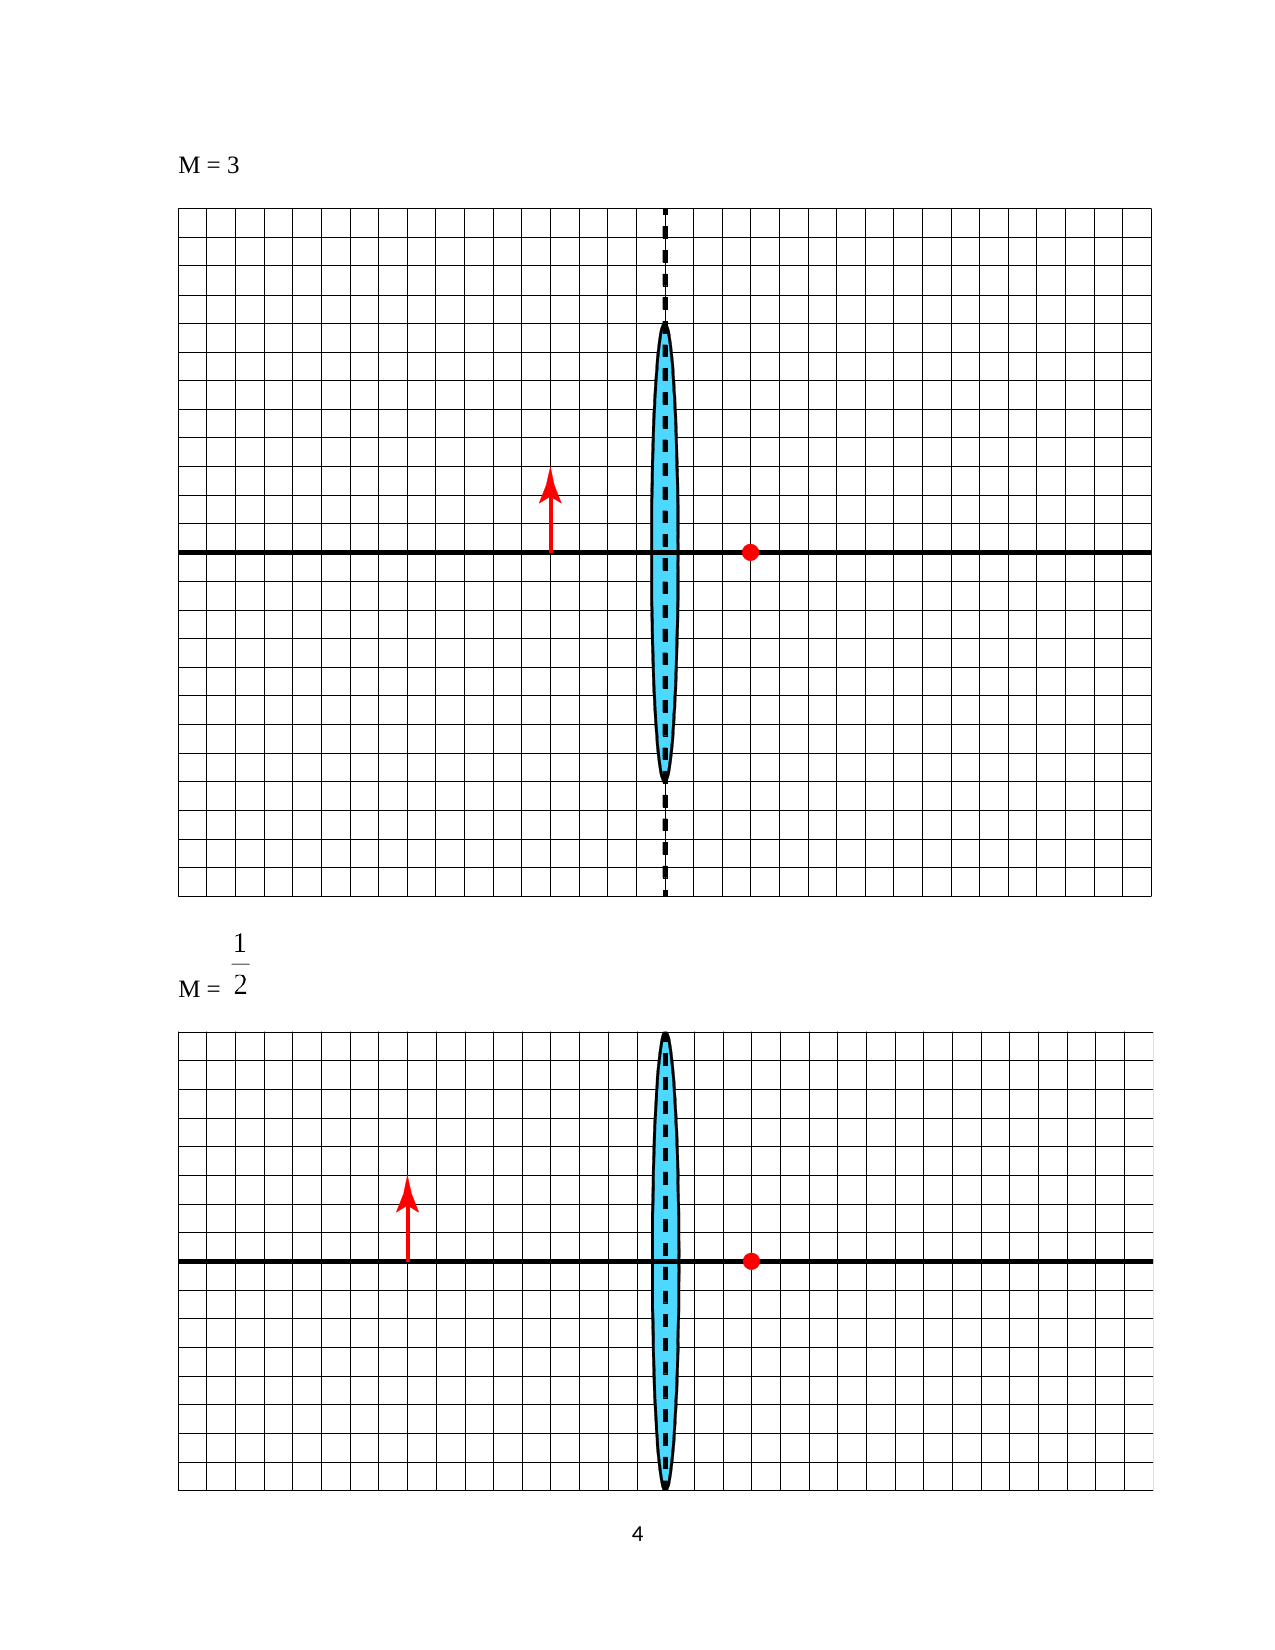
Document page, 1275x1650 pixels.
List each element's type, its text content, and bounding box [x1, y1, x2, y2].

list M = [679, 1147, 694, 1175]
list M = [494, 1434, 522, 1462]
list M = [924, 1033, 952, 1060]
list M = [810, 1377, 837, 1404]
list M = [867, 1434, 895, 1462]
list M = [466, 1090, 493, 1118]
list M = [179, 1348, 206, 1376]
list M = [351, 1176, 378, 1204]
list M = [674, 1434, 694, 1462]
list M = [580, 1061, 608, 1089]
list M = [236, 1434, 264, 1462]
list M = [896, 1291, 923, 1318]
list M = [724, 1205, 751, 1232]
list M = [1039, 1434, 1067, 1462]
list M = [781, 1147, 809, 1175]
list M = [1039, 1377, 1067, 1404]
list M = [580, 1176, 608, 1204]
list M = [752, 1463, 780, 1490]
list M = [896, 1033, 923, 1060]
list M = [265, 1291, 292, 1318]
list M = [1039, 1205, 1067, 1232]
list M = [1068, 1061, 1095, 1089]
list M = [580, 1264, 608, 1290]
list M = [179, 1061, 206, 1089]
list M = [523, 1319, 550, 1347]
list M = [437, 1264, 465, 1290]
list M = [838, 1463, 866, 1490]
list M = [1068, 1264, 1095, 1290]
list M = [236, 1033, 264, 1060]
list M = [379, 1205, 406, 1232]
list M = [580, 1348, 608, 1376]
list M = [609, 1205, 637, 1232]
list M = [810, 1463, 837, 1490]
list M = [752, 1090, 780, 1118]
list M = [466, 1348, 493, 1376]
list M = [752, 1176, 780, 1204]
list M = [867, 1264, 895, 1290]
list M = [523, 1119, 550, 1146]
list M = [207, 1119, 235, 1146]
list M = [551, 1061, 579, 1089]
list M = [924, 1434, 952, 1462]
list M = [322, 1264, 350, 1290]
list M = [638, 1061, 657, 1089]
list M = [322, 1147, 350, 1175]
list M = [236, 1233, 264, 1259]
list M = [1039, 1463, 1067, 1490]
list M = [724, 1348, 751, 1376]
list M = [408, 1377, 436, 1404]
list M = [580, 1377, 608, 1404]
list M = [678, 1377, 694, 1404]
list M = [179, 1233, 206, 1259]
list M = [322, 1405, 350, 1433]
list M = [1096, 1205, 1124, 1232]
list M = [781, 1205, 809, 1232]
list M = [351, 1264, 378, 1290]
list M = [293, 1090, 321, 1118]
list M = [379, 1233, 406, 1259]
list M = [437, 1233, 465, 1259]
list M = [1010, 1090, 1038, 1118]
list M = [265, 1090, 292, 1118]
list M = [1096, 1319, 1124, 1347]
list M = [179, 1434, 206, 1462]
list M = [724, 1147, 751, 1175]
list M = [867, 1033, 895, 1060]
list M = [724, 1405, 751, 1433]
list M = [1010, 1033, 1038, 1060]
list M = [379, 1291, 407, 1318]
list M = [207, 1434, 235, 1462]
list M = [1010, 1319, 1038, 1347]
list M = [1096, 1348, 1124, 1376]
list M = [379, 1377, 407, 1404]
list M = [379, 1119, 407, 1146]
list M = [551, 1090, 579, 1118]
list M = [781, 1233, 809, 1259]
list M = [379, 1176, 406, 1204]
list M = [638, 1291, 651, 1318]
list M = [838, 1348, 866, 1376]
list M = [494, 1147, 522, 1175]
list M = [437, 1119, 465, 1146]
list M = [752, 1434, 780, 1462]
list M = [207, 1377, 235, 1404]
list M = [609, 1434, 637, 1462]
list M = [207, 1147, 235, 1175]
list M = [781, 1033, 809, 1060]
list M = [207, 1264, 235, 1290]
list M = [322, 1463, 350, 1490]
list M = [1068, 1147, 1095, 1175]
list M = [609, 1061, 637, 1089]
list M = [265, 1233, 292, 1259]
list M = [953, 1264, 981, 1290]
list M = [265, 1463, 292, 1490]
list M = [207, 1090, 235, 1118]
list M = [638, 1434, 657, 1462]
list M = [265, 1033, 292, 1060]
list M = [924, 1233, 952, 1259]
list M = [551, 1264, 579, 1290]
list M = [724, 1061, 751, 1089]
list M = [466, 1176, 493, 1204]
list M = [695, 1090, 723, 1118]
list M = [265, 1405, 292, 1433]
list M = [838, 1061, 866, 1089]
list M = [781, 1176, 809, 1204]
list M = [437, 1291, 465, 1318]
list M = [609, 1348, 637, 1376]
list M = [379, 1061, 407, 1089]
list M = [322, 1176, 350, 1204]
list M = [494, 1033, 522, 1060]
list M = [322, 1061, 350, 1089]
list M = [953, 1291, 981, 1318]
list M = [953, 1090, 981, 1118]
list M = [236, 1319, 264, 1347]
list M = [924, 1377, 952, 1404]
list M = [523, 1033, 550, 1060]
list M = [351, 1348, 378, 1376]
list M = [896, 1319, 923, 1347]
list M = [551, 1233, 579, 1259]
list M = [265, 1348, 292, 1376]
list M = [236, 1348, 264, 1376]
list M = [1068, 1348, 1095, 1376]
list M = [982, 1291, 1009, 1318]
list M = [982, 1033, 1009, 1060]
list M = [638, 1233, 651, 1259]
list M = [924, 1090, 952, 1118]
list M = [1096, 1090, 1124, 1118]
list M = [724, 1463, 751, 1490]
list M = [179, 1264, 206, 1290]
list M = [924, 1405, 952, 1433]
list M = [752, 1205, 780, 1232]
list M = [896, 1090, 923, 1118]
list M = [838, 1147, 866, 1175]
list M = 3 [178, 150, 1125, 179]
list M = [638, 1033, 662, 1060]
list M = [466, 1033, 493, 1060]
list M = [322, 1434, 350, 1462]
list M = [1039, 1061, 1067, 1089]
list M = [838, 1405, 866, 1433]
list M = [1039, 1405, 1067, 1433]
list M = [896, 1377, 923, 1404]
list M = [265, 1205, 292, 1232]
list M = [680, 1291, 694, 1318]
list M = [207, 1405, 235, 1433]
list M = [638, 1176, 651, 1204]
list M = [466, 1205, 493, 1232]
list M = [953, 1463, 981, 1490]
list M = [1096, 1233, 1124, 1259]
list M = [293, 1291, 321, 1318]
list M = [867, 1090, 895, 1118]
list M = [781, 1463, 809, 1490]
list M = [437, 1176, 465, 1204]
list M = [867, 1176, 895, 1204]
list M = [752, 1405, 780, 1433]
list M = [437, 1405, 465, 1433]
list M = [838, 1264, 866, 1290]
list M = [207, 1348, 235, 1376]
list M = [437, 1463, 465, 1490]
list M = [724, 1319, 751, 1347]
list M = [580, 1434, 608, 1462]
list M = [695, 1434, 723, 1462]
list M = [580, 1033, 608, 1060]
list M = [351, 1463, 378, 1490]
list M = [1010, 1061, 1038, 1089]
list M = [322, 1033, 350, 1060]
list M = [1068, 1033, 1095, 1060]
list M = [752, 1119, 780, 1146]
list M = [523, 1463, 550, 1490]
list M = [379, 1434, 407, 1462]
list M = [580, 1233, 608, 1259]
list M = [724, 1176, 751, 1204]
list M = [293, 1176, 321, 1204]
list M = [695, 1405, 723, 1433]
list M = [207, 1319, 235, 1347]
list M = [523, 1061, 550, 1089]
list M = [638, 1147, 652, 1175]
list M = [680, 1205, 694, 1232]
list M = [724, 1291, 751, 1318]
list M = [293, 1233, 321, 1259]
list M = [982, 1090, 1009, 1118]
list M = [838, 1176, 866, 1204]
list M = [494, 1348, 522, 1376]
list M = [179, 1033, 206, 1060]
list M = [379, 1319, 407, 1347]
list M = [896, 1463, 923, 1490]
list M = [379, 1090, 407, 1118]
list M = [695, 1033, 723, 1060]
list M = [680, 1319, 694, 1347]
list M = [752, 1233, 780, 1259]
list M = [408, 1348, 436, 1376]
list M = [1010, 1291, 1038, 1318]
list M = [523, 1348, 550, 1376]
list M = [1096, 1291, 1124, 1318]
list M = [953, 1147, 981, 1175]
list M = [924, 1176, 952, 1204]
list M = [322, 1377, 350, 1404]
list M = [609, 1291, 637, 1318]
list M = [1096, 1434, 1124, 1462]
list M = [896, 1405, 923, 1433]
list M = [1039, 1090, 1067, 1118]
list M = [408, 1264, 436, 1290]
list M = [207, 1291, 235, 1318]
list M = [1010, 1377, 1038, 1404]
list M = [680, 1176, 694, 1204]
list M = [982, 1264, 1009, 1290]
list M = [638, 1264, 651, 1290]
list M = [867, 1405, 895, 1433]
list M = [982, 1434, 1009, 1462]
list M = [437, 1434, 465, 1462]
list M = [293, 1319, 321, 1347]
list M = [638, 1377, 653, 1404]
list M = [724, 1264, 751, 1290]
list M = [551, 1319, 579, 1347]
list M = [351, 1061, 378, 1089]
list M = [1068, 1205, 1095, 1232]
list M = [695, 1233, 723, 1259]
list M = [551, 1405, 579, 1433]
list M = [207, 1463, 235, 1490]
list M = [638, 1348, 652, 1376]
list M = [752, 1033, 780, 1060]
list M = [695, 1377, 723, 1404]
list M = [551, 1463, 579, 1490]
list M = [322, 1291, 350, 1318]
list M = [896, 1119, 923, 1146]
list M = [724, 1233, 751, 1259]
list M = [867, 1119, 895, 1146]
list M = [896, 1205, 923, 1232]
list M = [351, 1147, 378, 1175]
list M = [924, 1348, 952, 1376]
list M = [1039, 1119, 1067, 1146]
list M = [179, 1147, 206, 1175]
list M = [838, 1434, 866, 1462]
list M = [724, 1377, 751, 1404]
list M = [982, 1119, 1009, 1146]
list M = [379, 1463, 407, 1490]
list M = [681, 1233, 694, 1259]
list M = [379, 1147, 407, 1175]
list M = [681, 1264, 694, 1290]
list M = [265, 1377, 292, 1404]
list M = [1096, 1119, 1124, 1146]
list M = [179, 1319, 206, 1347]
list M = [236, 1291, 264, 1318]
list M = [924, 1061, 952, 1089]
list M = [867, 1348, 895, 1376]
list M = [437, 1147, 465, 1175]
list M = [695, 1061, 723, 1089]
list M = [838, 1233, 866, 1259]
list M = [695, 1176, 723, 1204]
list M = [810, 1061, 837, 1089]
list M = [781, 1090, 809, 1118]
list M = [437, 1319, 465, 1347]
list M = [982, 1405, 1009, 1433]
list M = [408, 1061, 436, 1089]
list M = [379, 1348, 407, 1376]
list M = [676, 1405, 694, 1433]
list M = [580, 1090, 608, 1118]
list M = [351, 1090, 378, 1118]
list M = [351, 1205, 378, 1232]
list M = [724, 1119, 751, 1146]
list M = [494, 1090, 522, 1118]
list M = [982, 1319, 1009, 1347]
list M = [207, 1205, 235, 1232]
list M = [236, 1463, 264, 1490]
list M = [1039, 1176, 1067, 1204]
list M = [810, 1291, 837, 1318]
list M = [695, 1264, 723, 1290]
list M = [179, 1119, 206, 1146]
list M = [580, 1147, 608, 1175]
list M = [867, 1319, 895, 1347]
list M = [351, 1119, 378, 1146]
list M = [678, 1119, 694, 1146]
list M = [695, 1147, 723, 1175]
list M = [1068, 1377, 1095, 1404]
list M = [838, 1319, 866, 1347]
list M = [867, 1463, 895, 1490]
list M = [322, 1233, 350, 1259]
list M = [408, 1119, 436, 1146]
list M = [953, 1233, 981, 1259]
list M = [752, 1147, 780, 1175]
list M = [494, 1176, 522, 1204]
list M = [322, 1348, 350, 1376]
list M = [1068, 1463, 1095, 1490]
list M = [810, 1119, 837, 1146]
list M = [580, 1119, 608, 1146]
list M = [293, 1061, 321, 1089]
list M = [178, 924, 1125, 1032]
list M = [293, 1463, 321, 1490]
list M = [523, 1405, 550, 1433]
list M = [896, 1147, 923, 1175]
list M = [494, 1463, 522, 1490]
list M = [609, 1233, 637, 1259]
list M = [379, 1264, 407, 1290]
list M = [838, 1377, 866, 1404]
list M = [781, 1348, 809, 1376]
list M = [982, 1377, 1009, 1404]
list M = [695, 1119, 723, 1146]
list M = [669, 1033, 694, 1060]
list M = [523, 1205, 550, 1232]
list M = [293, 1033, 321, 1060]
list M = [207, 1061, 235, 1089]
list M = [695, 1463, 723, 1490]
list M = [781, 1061, 809, 1089]
list M = [1096, 1405, 1124, 1433]
list M = [551, 1348, 579, 1376]
list M = [523, 1176, 550, 1204]
list M = [982, 1205, 1009, 1232]
list M = [924, 1205, 952, 1232]
list M = [494, 1233, 522, 1259]
list M = [679, 1348, 694, 1376]
list M = [724, 1033, 751, 1060]
list M = [838, 1205, 866, 1232]
list M = [781, 1291, 809, 1318]
list M = [322, 1090, 350, 1118]
list M = [551, 1147, 579, 1175]
list M = [1068, 1405, 1095, 1433]
list M = [638, 1463, 662, 1490]
list M = [466, 1463, 493, 1490]
list M = [638, 1319, 651, 1347]
list M = [810, 1405, 837, 1433]
list M = [1068, 1233, 1095, 1259]
list M = [896, 1264, 923, 1290]
list M = [437, 1090, 465, 1118]
list M = [265, 1119, 292, 1146]
list M = [867, 1147, 895, 1175]
list M = [896, 1348, 923, 1376]
list M = [724, 1434, 751, 1462]
list M = [466, 1319, 493, 1347]
list M = [676, 1090, 694, 1118]
list M = [379, 1405, 407, 1433]
list M = [781, 1434, 809, 1462]
list M = [523, 1264, 550, 1290]
list M = [408, 1033, 436, 1060]
list M = [580, 1463, 608, 1490]
list M = [953, 1205, 981, 1232]
list M = [408, 1319, 436, 1347]
list M = [437, 1348, 465, 1376]
list M = [351, 1033, 378, 1060]
list M = [810, 1090, 837, 1118]
list M = [810, 1233, 837, 1259]
list M = [1010, 1205, 1038, 1232]
list M = [1039, 1348, 1067, 1376]
list M = [236, 1119, 264, 1146]
list M = [179, 1291, 206, 1318]
list M = [752, 1264, 780, 1290]
list M = [580, 1319, 608, 1347]
list M = [609, 1176, 637, 1204]
list M = [580, 1205, 608, 1232]
list M = [580, 1291, 608, 1318]
list M = [236, 1264, 264, 1290]
list M = [265, 1319, 292, 1347]
list M = [1039, 1147, 1067, 1175]
list M = [953, 1319, 981, 1347]
list M = [695, 1348, 723, 1376]
list M = [179, 1377, 206, 1404]
list M = [810, 1348, 837, 1376]
list M = [1039, 1319, 1067, 1347]
list M = [179, 1176, 206, 1204]
list M = [236, 1147, 264, 1175]
list M = [1010, 1405, 1038, 1433]
list M = [781, 1264, 809, 1290]
list M = [265, 1434, 292, 1462]
list M = [982, 1061, 1009, 1089]
list M = [207, 1033, 235, 1060]
list M = [896, 1434, 923, 1462]
list M = [724, 1090, 751, 1118]
list M = [609, 1319, 637, 1347]
list M = [953, 1176, 981, 1204]
list M = [867, 1377, 895, 1404]
list M = [293, 1348, 321, 1376]
list M = [1010, 1264, 1038, 1290]
list M = [551, 1033, 579, 1060]
list M = [466, 1061, 493, 1089]
list M = [810, 1176, 837, 1204]
list M = [351, 1377, 378, 1404]
list M = [1068, 1176, 1095, 1204]
list M = [1039, 1033, 1067, 1060]
list M = [265, 1264, 292, 1290]
list M = [265, 1061, 292, 1089]
list M = [466, 1405, 493, 1433]
list M = [466, 1291, 493, 1318]
list M = [551, 1119, 579, 1146]
list M = [1096, 1176, 1124, 1204]
list M = [982, 1233, 1009, 1259]
list M = [838, 1291, 866, 1318]
list M = [924, 1147, 952, 1175]
list M = [179, 1405, 206, 1433]
list M = [437, 1061, 465, 1089]
list M = [982, 1463, 1009, 1490]
list M = [1039, 1264, 1067, 1290]
list M = [551, 1176, 579, 1204]
list M = [609, 1033, 637, 1060]
list M = [810, 1264, 837, 1290]
list M = [236, 1377, 264, 1404]
list M = [494, 1061, 522, 1089]
list M = [1010, 1463, 1038, 1490]
list M = [179, 1463, 206, 1490]
list M = [437, 1033, 465, 1060]
list M = [1039, 1291, 1067, 1318]
list M = [695, 1291, 723, 1318]
list M = [752, 1291, 780, 1318]
list M = [523, 1291, 550, 1318]
list M = [408, 1090, 436, 1118]
list M = [924, 1291, 952, 1318]
list M = [293, 1147, 321, 1175]
list M = [982, 1147, 1009, 1175]
list M = [494, 1405, 522, 1433]
list M = [551, 1434, 579, 1462]
list M = [523, 1233, 550, 1259]
list M = [1068, 1434, 1095, 1462]
list M = [551, 1377, 579, 1404]
list M = [1010, 1119, 1038, 1146]
list M = [1039, 1233, 1067, 1259]
list M = [609, 1377, 637, 1404]
list M = [437, 1205, 465, 1232]
list M = [293, 1405, 321, 1433]
list M = [953, 1348, 981, 1376]
list M = [351, 1405, 378, 1433]
list M = [838, 1090, 866, 1118]
list M = [781, 1377, 809, 1404]
list M = [1068, 1291, 1095, 1318]
list M = [638, 1119, 653, 1146]
list M = [179, 1205, 206, 1232]
list M = [669, 1463, 694, 1490]
list M = [609, 1090, 637, 1118]
list M = [466, 1434, 493, 1462]
list M = [810, 1434, 837, 1462]
list M = [638, 1090, 655, 1118]
list M = [523, 1147, 550, 1175]
list M = [466, 1119, 493, 1146]
list M = [494, 1377, 522, 1404]
list M = [867, 1205, 895, 1232]
list M = [982, 1176, 1009, 1204]
list M = [1096, 1033, 1124, 1060]
list M = [867, 1291, 895, 1318]
list M = [609, 1264, 637, 1290]
list M = [293, 1205, 321, 1232]
list M = [466, 1233, 493, 1259]
list M = [494, 1119, 522, 1146]
list M = [494, 1291, 522, 1318]
list M = [781, 1319, 809, 1347]
list M = [466, 1147, 493, 1175]
list M = [408, 1434, 436, 1462]
list M = [781, 1405, 809, 1433]
list M = [752, 1377, 780, 1404]
list M = [293, 1434, 321, 1462]
list M = [896, 1061, 923, 1089]
list M = [494, 1205, 522, 1232]
list M = [781, 1119, 809, 1146]
list M = [638, 1405, 655, 1433]
list M = [953, 1405, 981, 1433]
list M = [810, 1147, 837, 1175]
list M = [236, 1205, 264, 1232]
list M = [752, 1348, 780, 1376]
list M = [580, 1405, 608, 1433]
list M = [1010, 1147, 1038, 1175]
list M = [179, 1090, 206, 1118]
list M = [609, 1463, 637, 1490]
list M = [1096, 1377, 1124, 1404]
list M = [953, 1434, 981, 1462]
list M = [953, 1061, 981, 1089]
list M = [351, 1291, 378, 1318]
list M = [551, 1205, 579, 1232]
list M = [752, 1061, 780, 1089]
list M = [924, 1319, 952, 1347]
list M = [207, 1176, 235, 1204]
list M = [609, 1147, 637, 1175]
list M = [494, 1319, 522, 1347]
list M = [437, 1377, 465, 1404]
list M = [410, 1233, 436, 1259]
list M = [1010, 1233, 1038, 1259]
list M = [953, 1119, 981, 1146]
list M = [924, 1463, 952, 1490]
list M = [1096, 1264, 1124, 1290]
list M = [351, 1319, 378, 1347]
list M = [466, 1377, 493, 1404]
list M = [408, 1405, 436, 1433]
list M = [638, 1205, 651, 1232]
list M = [293, 1377, 321, 1404]
list M = [810, 1205, 837, 1232]
list M = [695, 1205, 723, 1232]
list M = [838, 1119, 866, 1146]
list M = [322, 1205, 350, 1232]
list M = [551, 1291, 579, 1318]
list M = [523, 1377, 550, 1404]
list M = [408, 1291, 436, 1318]
list M = [322, 1119, 350, 1146]
list M = [810, 1033, 837, 1060]
list M = [236, 1090, 264, 1118]
list M = [838, 1033, 866, 1060]
list M = [1096, 1463, 1124, 1490]
list M = [207, 1233, 235, 1259]
list M = [236, 1176, 264, 1204]
list M = [1068, 1090, 1095, 1118]
list M = [924, 1119, 952, 1146]
list M = [351, 1233, 378, 1259]
list M = [810, 1319, 837, 1347]
list M = [265, 1147, 292, 1175]
list M = [379, 1033, 407, 1060]
list M = [609, 1119, 637, 1146]
list M = [674, 1061, 694, 1089]
list M = [1096, 1061, 1124, 1089]
list M = [523, 1434, 550, 1462]
list M = [466, 1264, 493, 1290]
list M = [351, 1434, 378, 1462]
list M = [410, 1205, 436, 1232]
list M = [236, 1061, 264, 1089]
list M = [695, 1319, 723, 1347]
list M = [1010, 1434, 1038, 1462]
list M = [408, 1176, 436, 1204]
list M = [236, 1405, 264, 1433]
list M = [609, 1405, 637, 1433]
list M = [408, 1147, 436, 1175]
list M = [265, 1176, 292, 1204]
list M = [896, 1176, 923, 1204]
list M = [953, 1033, 981, 1060]
list M = [752, 1319, 780, 1347]
list M = [867, 1061, 895, 1089]
list M = [322, 1319, 350, 1347]
list M = [1010, 1176, 1038, 1204]
list M = [1068, 1119, 1095, 1146]
list M = [924, 1264, 952, 1290]
list M = [523, 1090, 550, 1118]
list M = [867, 1233, 895, 1259]
list M = [293, 1264, 321, 1290]
list M = [1010, 1348, 1038, 1376]
list M = [1068, 1319, 1095, 1347]
list M = [293, 1119, 321, 1146]
list M = [1096, 1147, 1124, 1175]
list M = [494, 1264, 522, 1290]
list M = [953, 1377, 981, 1404]
list M = [408, 1463, 436, 1490]
list M = [982, 1348, 1009, 1376]
list M = [896, 1233, 923, 1259]
